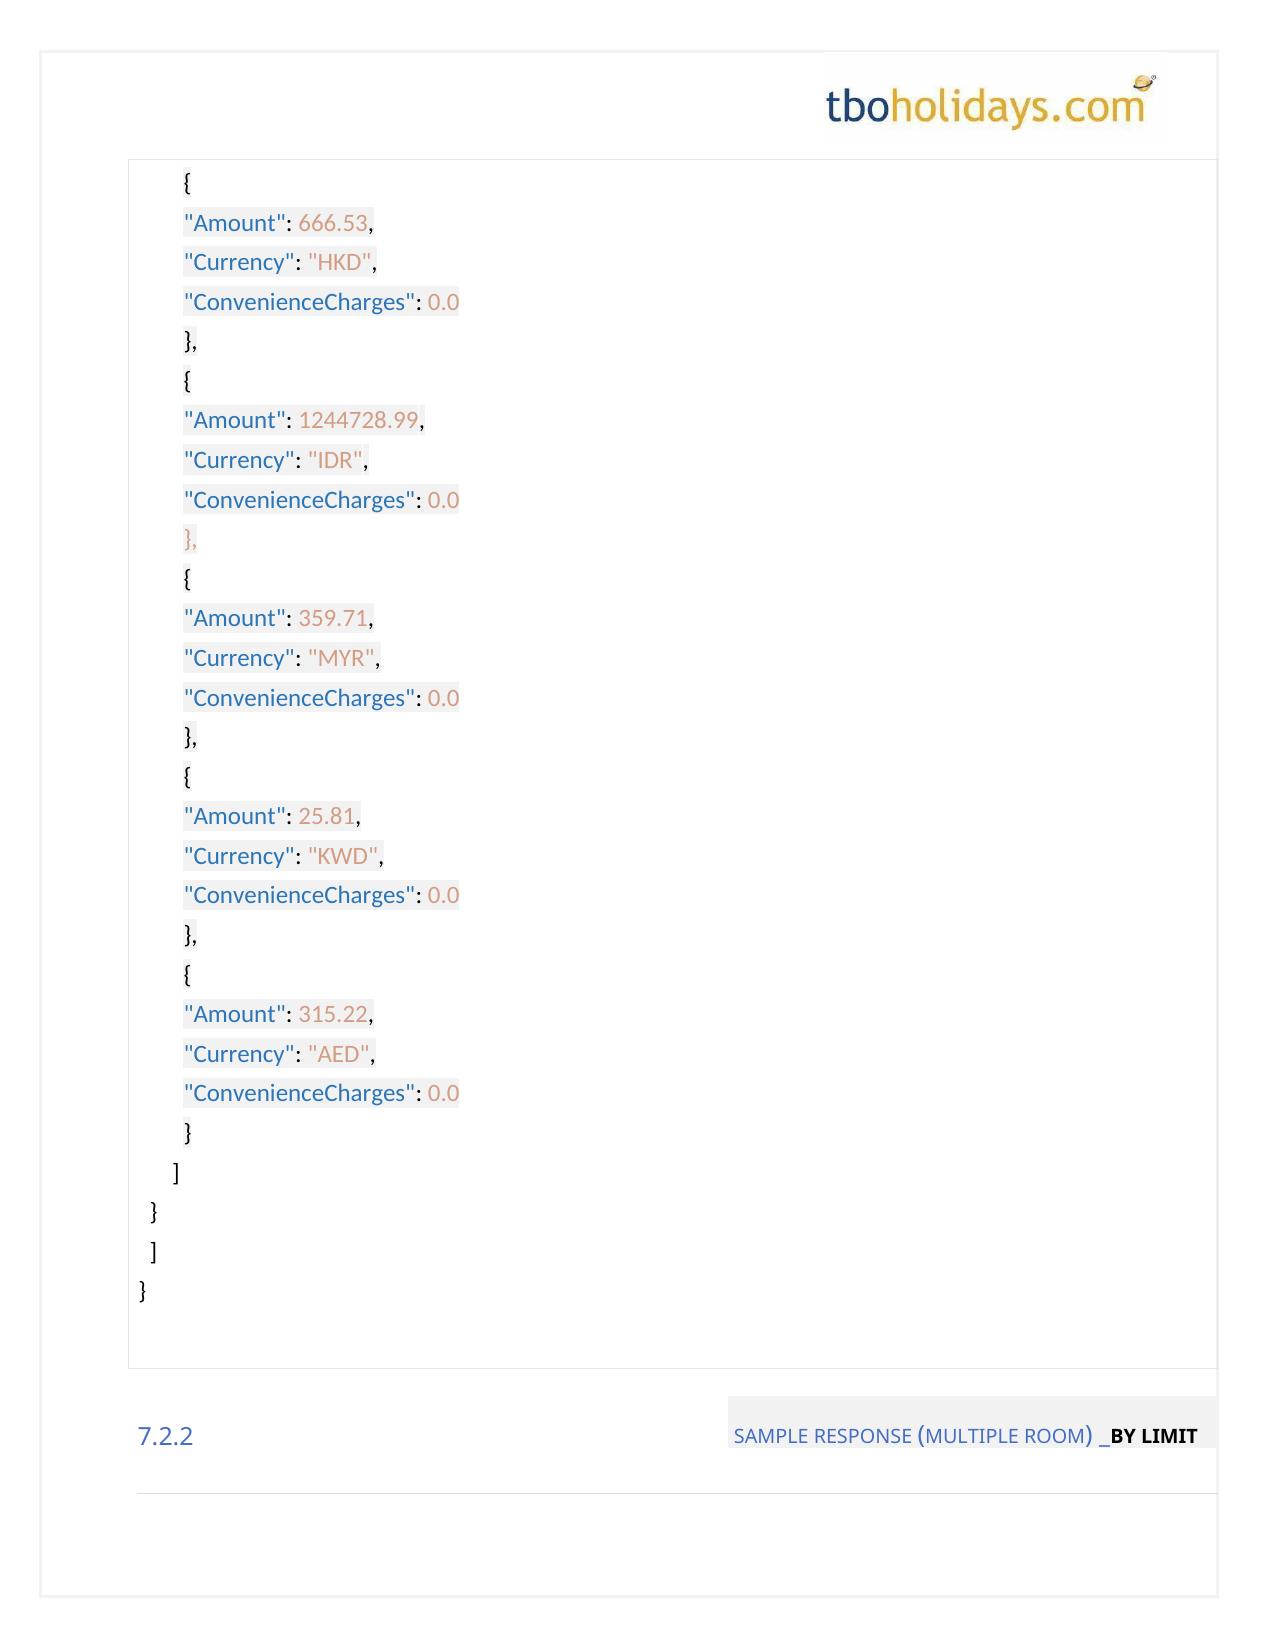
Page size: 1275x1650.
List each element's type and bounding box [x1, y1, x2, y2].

picture [823, 52, 1168, 142]
table_header [42, 53, 1216, 1595]
